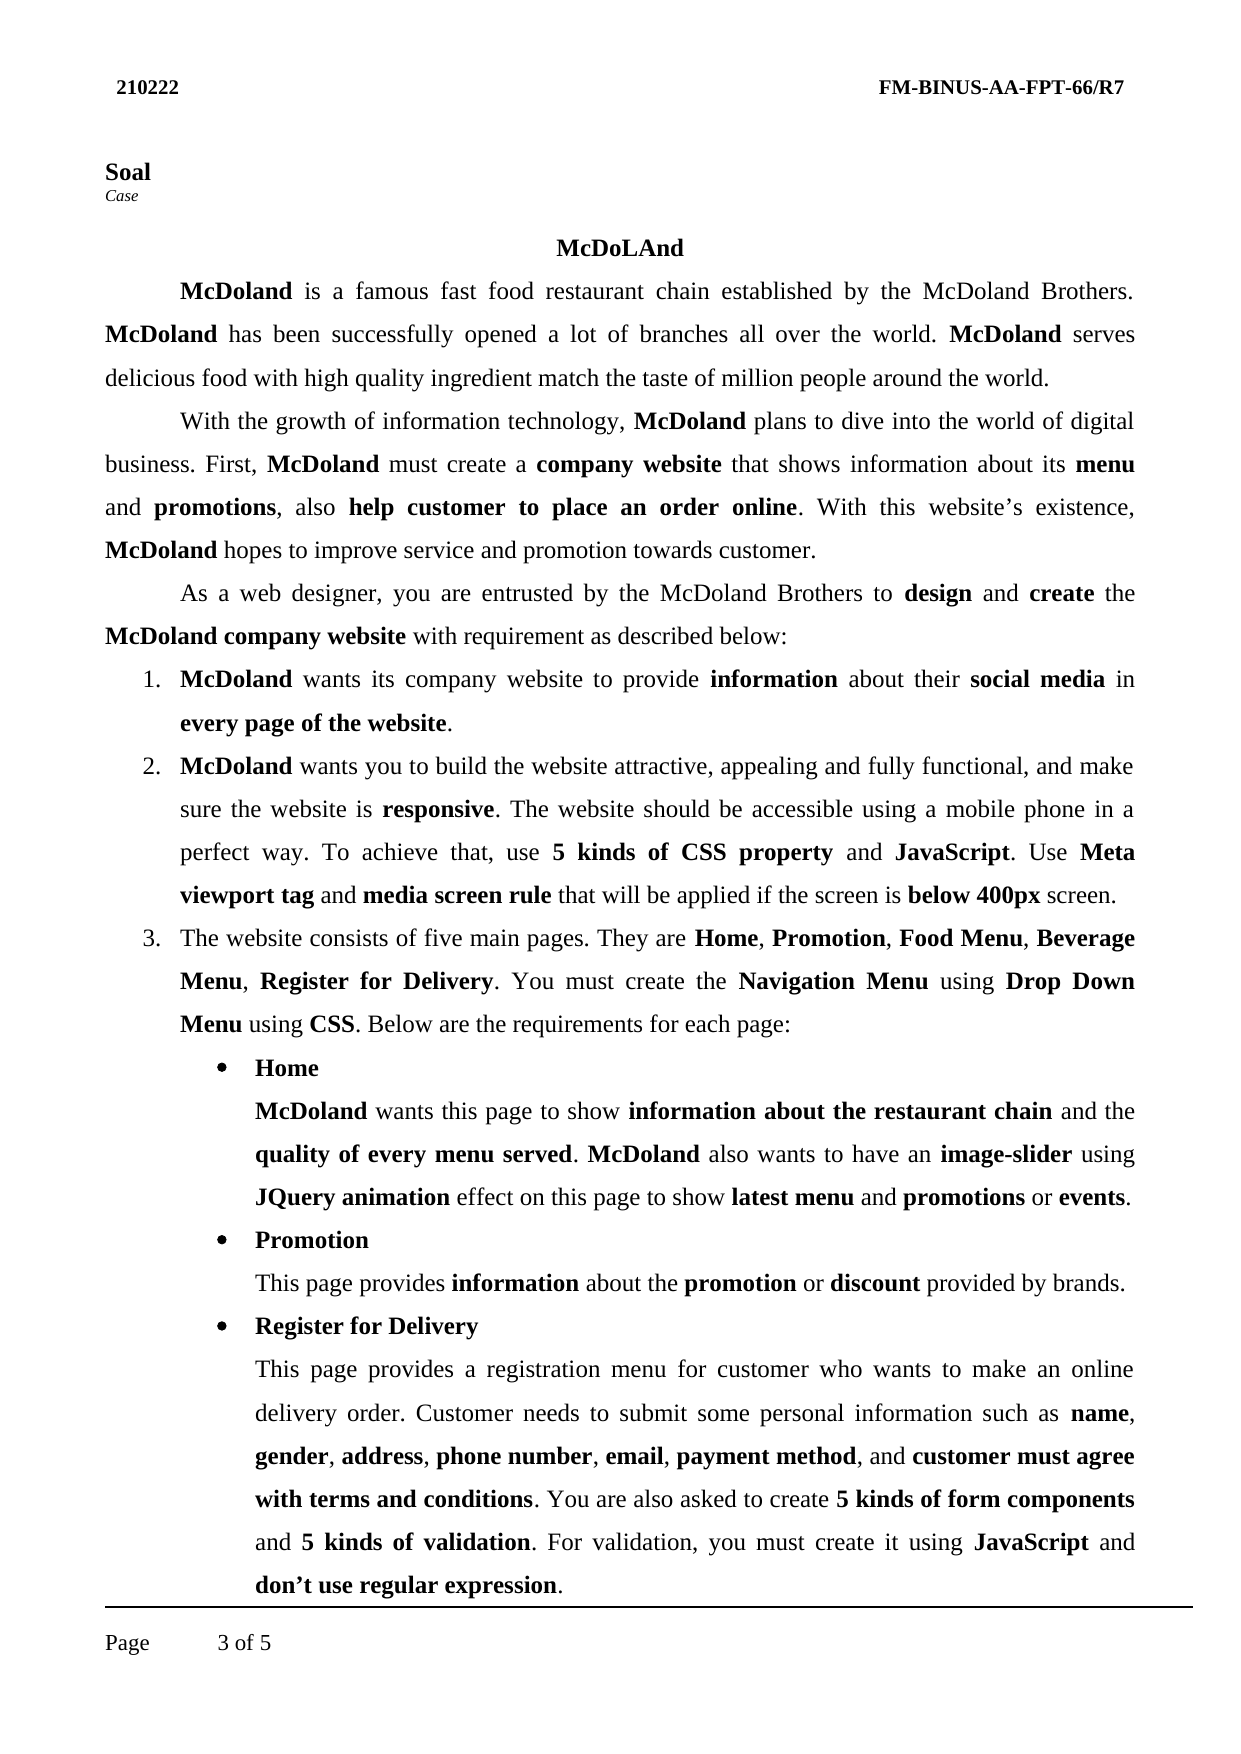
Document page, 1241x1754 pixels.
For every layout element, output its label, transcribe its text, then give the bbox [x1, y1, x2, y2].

list McDoland wants its company website to provide information about their social media in every page of the website. [142, 664, 1135, 736]
list Register for Delivery [217, 1311, 1135, 1340]
list Promotion [217, 1225, 1135, 1254]
text As a web designer, you are entrusted by the McDoland Brothers to design and create the McDoland company website with requirement as described below: [105, 578, 1135, 650]
list McDoland wants this page to show information about the restaurant chain and the quality of every menu served. McDoland also wants to have an image-slider using JQuery animation effect on this page to show latest menu and promotions or events. [255, 1096, 1135, 1211]
text McDoLAnd [105, 233, 1135, 262]
list McDoland wants you to build the website attractive, appealing and fully functional, and make sure the website is responsive. The website should be accessible using a mobile phone in a perfect way. To achieve that, use 5 kinds of CSS property and JavaScript. Use Meta viewport tag and media screen rule that will be applied if the screen is below 400px screen. [142, 751, 1135, 909]
list The website consists of five main pages. They are Home, Promotion, Food Menu, Beverage Menu, Register for Delivery. You must create the Navigation Menu using Drop Down Menu using CSS. Below are the requirements for each page: [142, 923, 1135, 1038]
list Home [217, 1053, 1135, 1081]
text Case [105, 185, 1135, 204]
list This page provides information about the promotion or discount provided by brands. [255, 1268, 1135, 1297]
text With the growth of information technology, McDoland plans to dive into the world of digital business. First, McDoland must create a company website that shows information about its menu and promotions, also help customer to place an order online. With this website’s existence, McDoland hopes to improve service and promotion towards customer. [105, 406, 1135, 564]
subtitle Soal [105, 157, 1135, 185]
list This page provides a registration menu for customer who wants to make an online delivery order. Customer needs to submit some personal information such as name, gender, address, phone number, email, payment method, and customer must agree with terms and conditions. You are also asked to create 5 kinds of form components and 5 kinds of validation. For validation, you must create it using JavaScript and don’t use regular expression. [255, 1354, 1135, 1599]
text McDoland is a famous fast food restaurant chain established by the McDoland Brothers. McDoland has been successfully opened a lot of branches all over the world. McDoland serves delicious food with high quality ingredient match the taste of million people around the world. [105, 276, 1135, 391]
